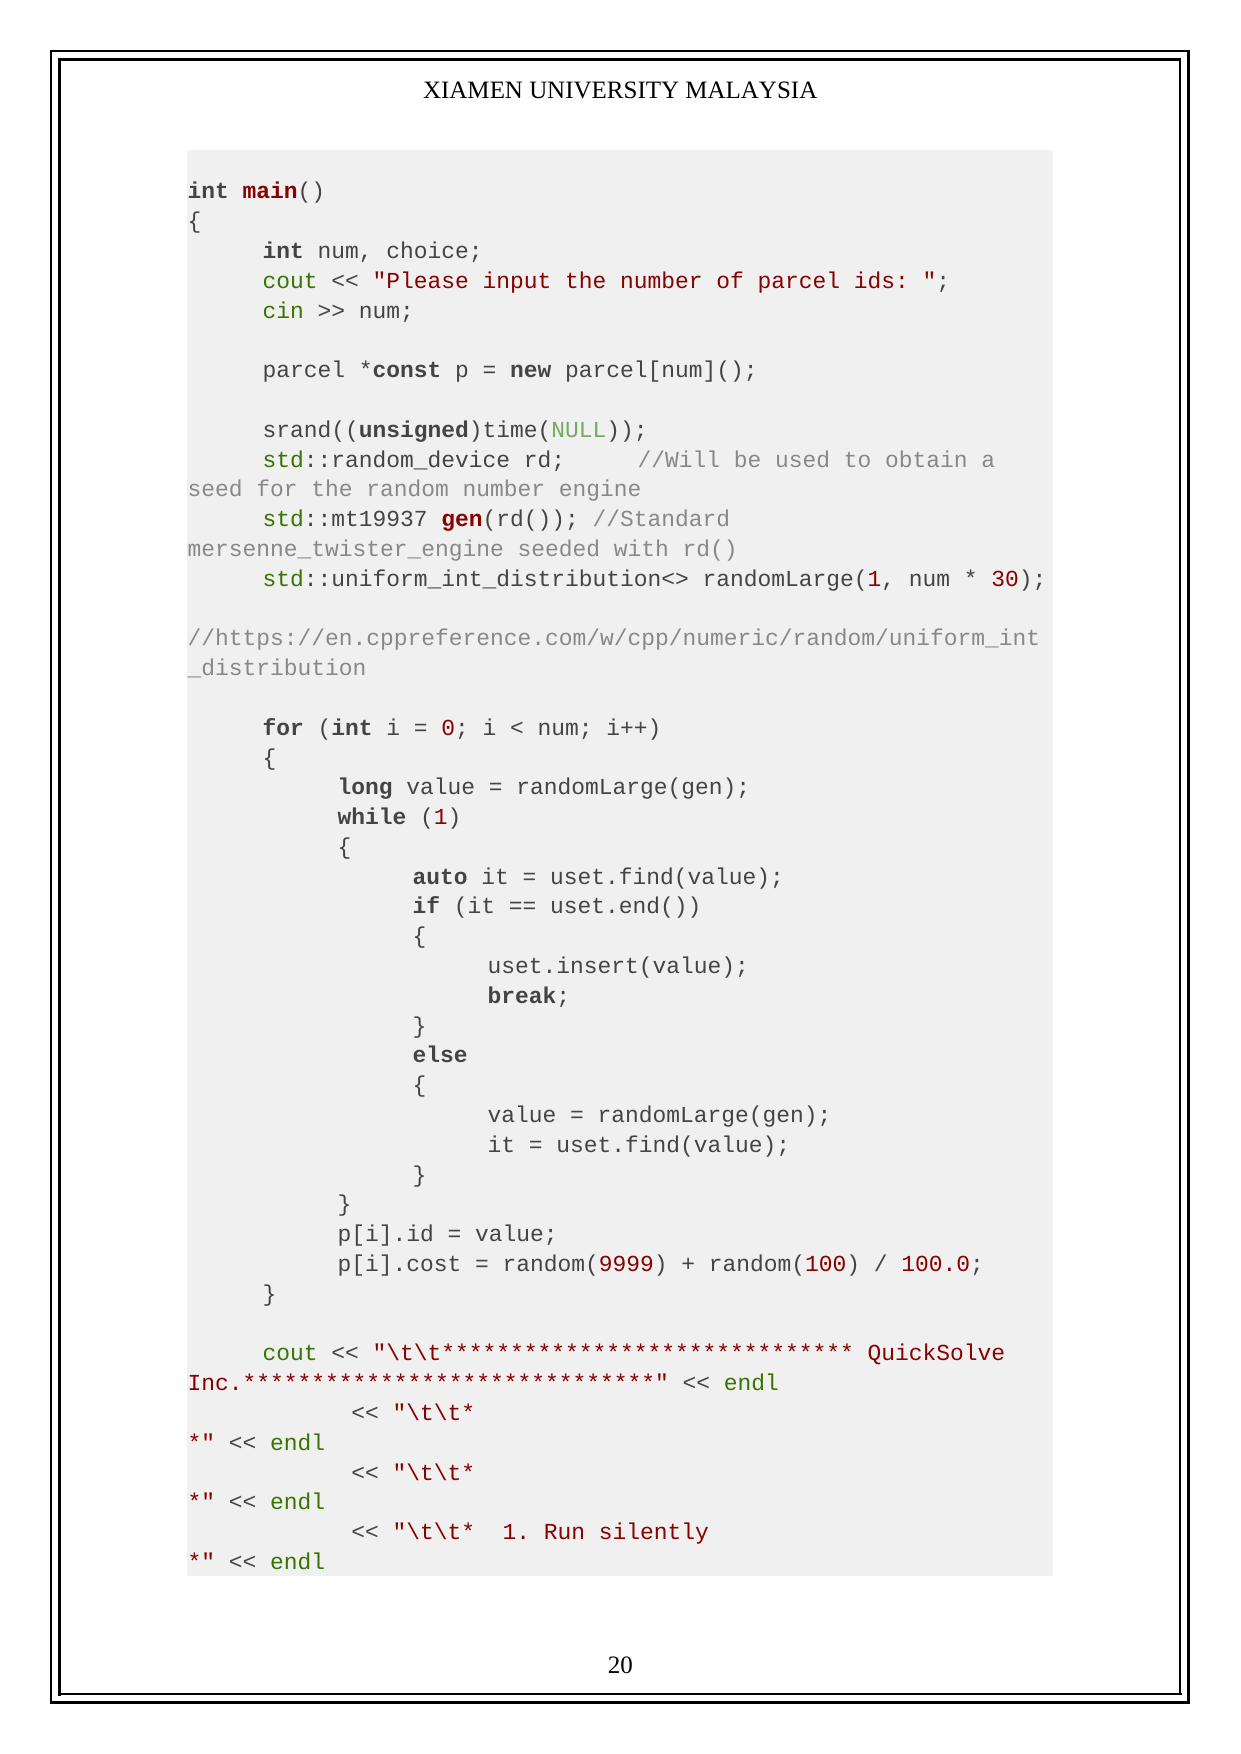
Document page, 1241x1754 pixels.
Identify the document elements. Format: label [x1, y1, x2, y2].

text [187, 150, 1053, 1576]
